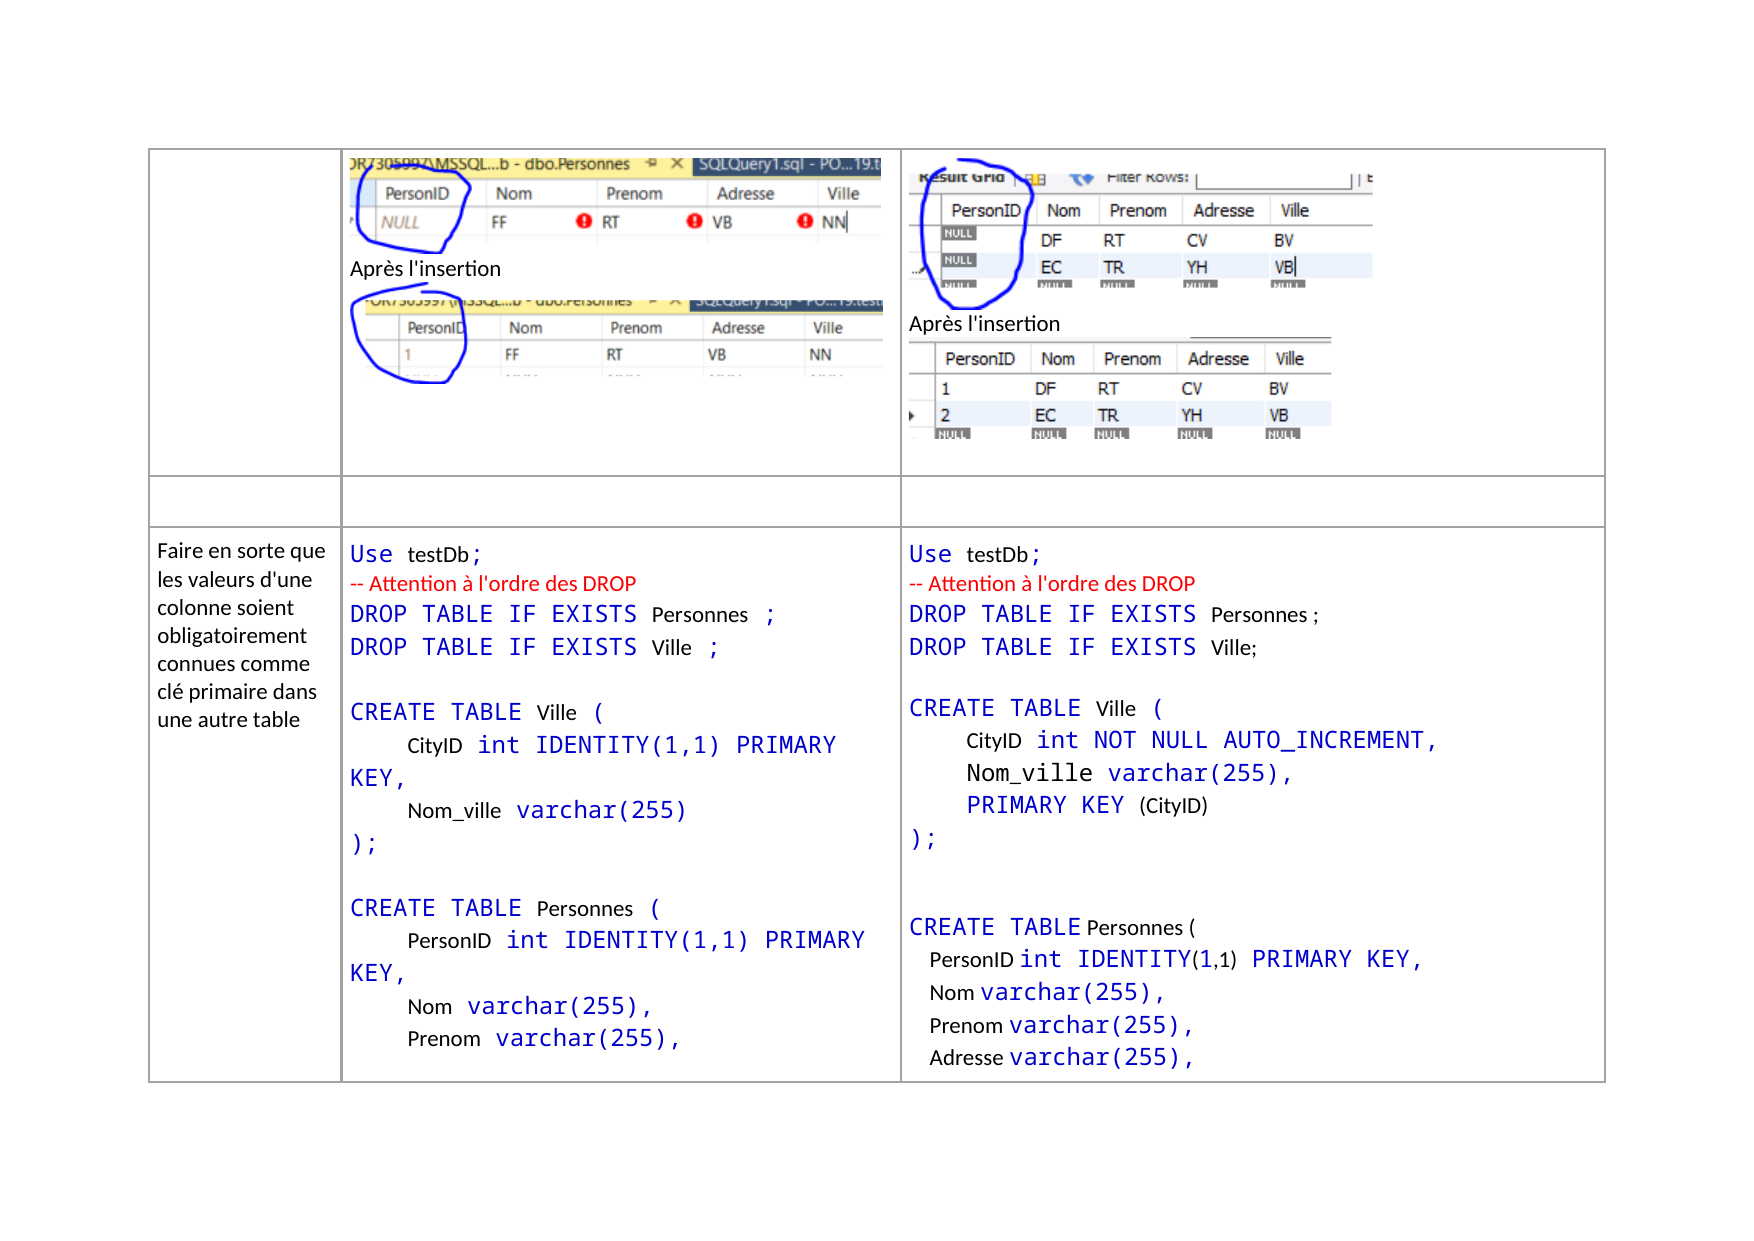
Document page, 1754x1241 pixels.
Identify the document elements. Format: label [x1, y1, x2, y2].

table_cell [343, 150, 900, 475]
picture [349, 282, 883, 384]
table_cell [343, 477, 900, 526]
table_cell [343, 528, 900, 1081]
table_cell [150, 528, 340, 1081]
table_cell [902, 477, 1604, 526]
picture [908, 158, 1373, 310]
table_cell [902, 150, 1604, 475]
table_cell [150, 150, 340, 475]
table_cell [150, 477, 340, 526]
picture [908, 337, 1332, 439]
table_cell [902, 528, 1604, 1081]
picture [349, 158, 881, 254]
